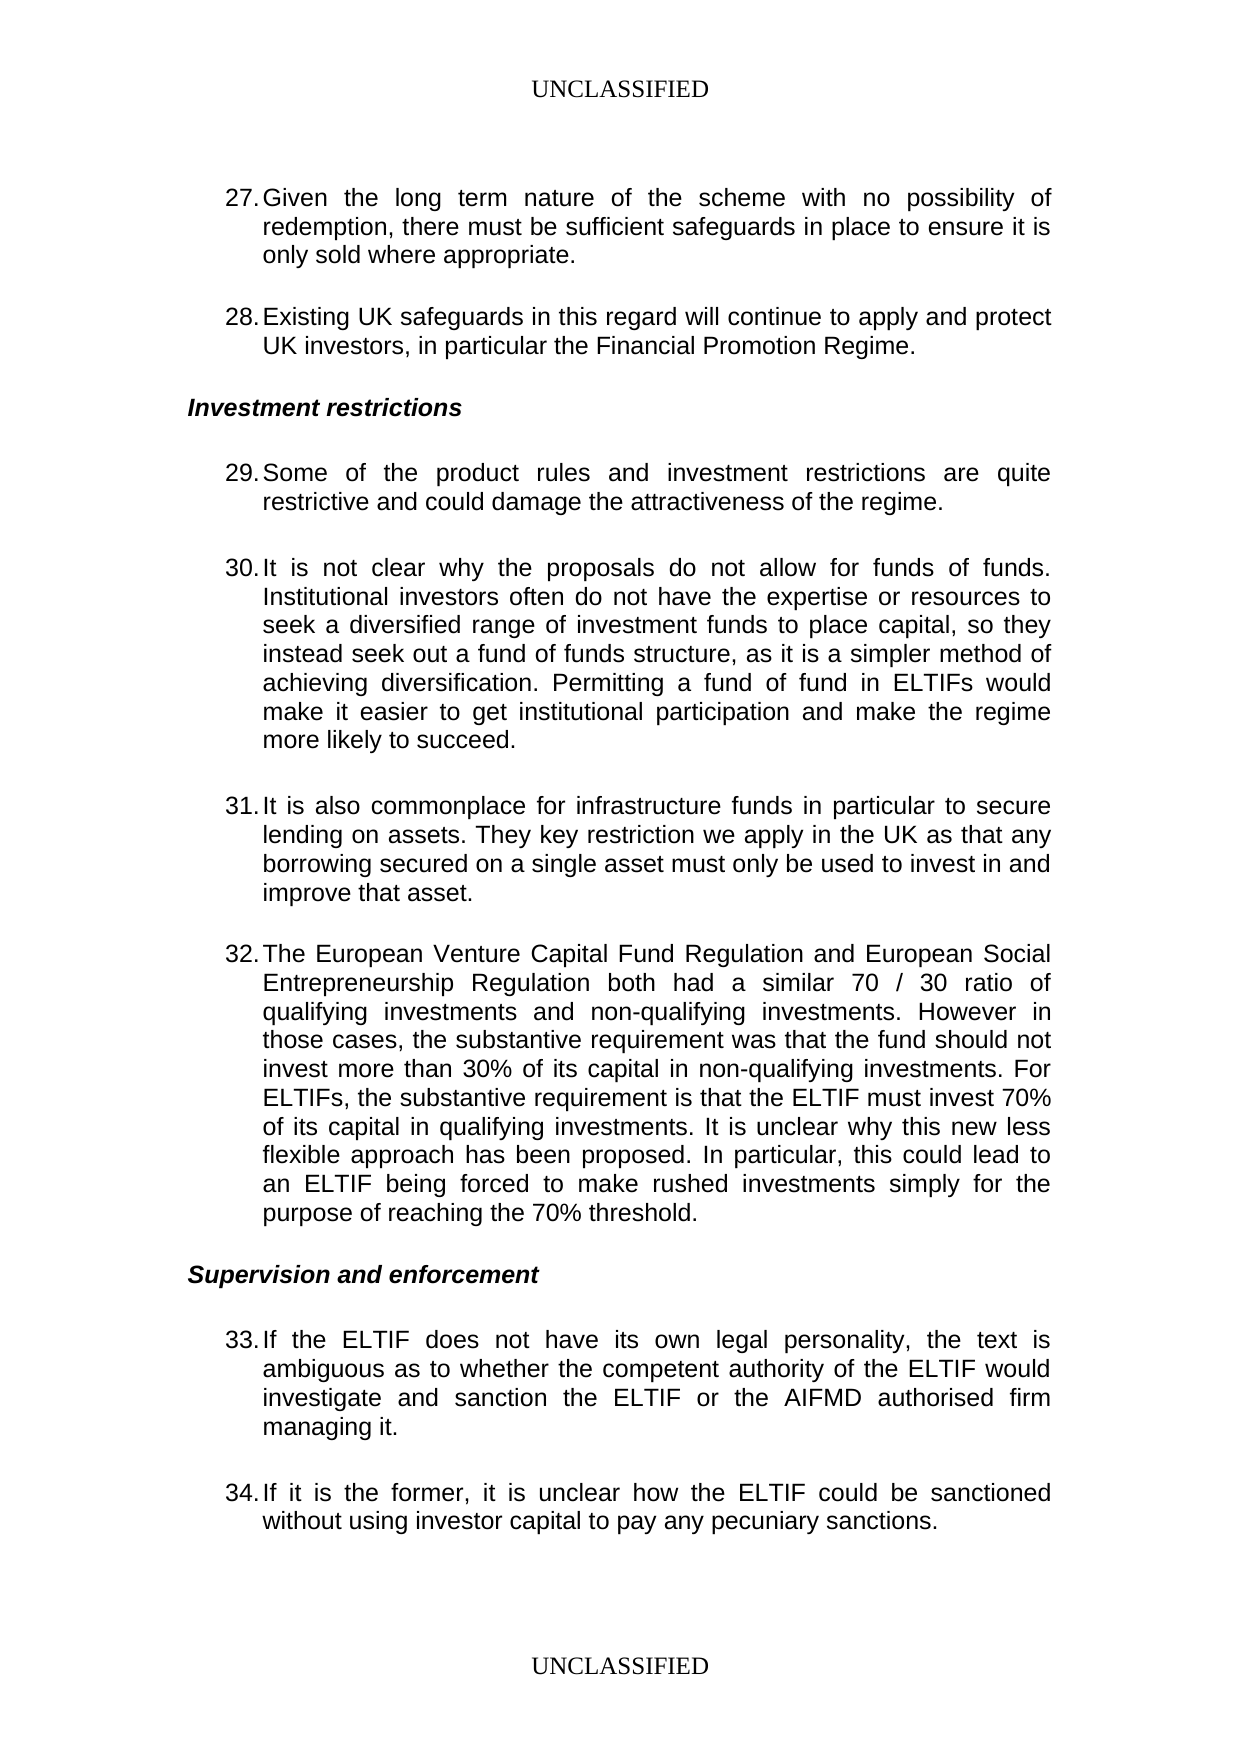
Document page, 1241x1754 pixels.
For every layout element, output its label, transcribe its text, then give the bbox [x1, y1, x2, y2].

list Some of the product rules and investment restrictions are quite restrictive and could damage the attractiveness of the regime. [225, 458, 1053, 516]
list It is also commonplace for infrastructure funds in particular to secure lending on assets. They key restriction we apply in the UK as that any borrowing secured on a single asset must only be used to invest in and improve that asset. [225, 791, 1053, 906]
list Given the long term nature of the scheme with no possibility of redemption, there must be sufficient safeguards in place to ensure it is only sold where appropriate. [225, 183, 1053, 269]
list If the ELTIF does not have its own legal personality, the text is ambiguous as to whether the competent authority of the ELTIF would investigate and sanction the ELTIF or the AIFMD authorised firm managing it. [225, 1325, 1053, 1440]
list It is not clear why the proposals do not allow for funds of funds. Institutional investors often do not have the expertise or resources to seek a diversified range of investment funds to place capital, so they instead seek out a fund of funds structure, as it is a simpler method of achieving diversification. Permitting a fund of fund in ELTIFs would make it easier to get institutional participation and make the regime more likely to succeed. [225, 553, 1053, 754]
text Supervision and enforcement [187, 1259, 1053, 1288]
list If it is the former, it is unclear how the ELTIF could be sanctioned without using investor capital to pay any pecuniary sanctions. [225, 1477, 1053, 1535]
list Existing UK safeguards in this regard will continue to apply and protect UK investors, in particular the Financial Promotion Regime. [225, 302, 1053, 359]
list The European Venture Capital Fund Regulation and European Social Entrepreneurship Regulation both had a similar 70 / 30 ratio of qualifying investments and non-qualifying investments. However in those cases, the substantive requirement was that the fund should not invest more than 30% of its capital in non-qualifying investments. For ELTIFs, the substantive requirement is that the ELTIF must invest 70% of its capital in qualifying investments. It is unclear why this new less flexible approach has been proposed. In particular, this could lead to an ELTIF being forced to make rushed investments simply for the purpose of reaching the 70% threshold. [225, 939, 1053, 1227]
text Investment restrictions [187, 392, 1053, 421]
